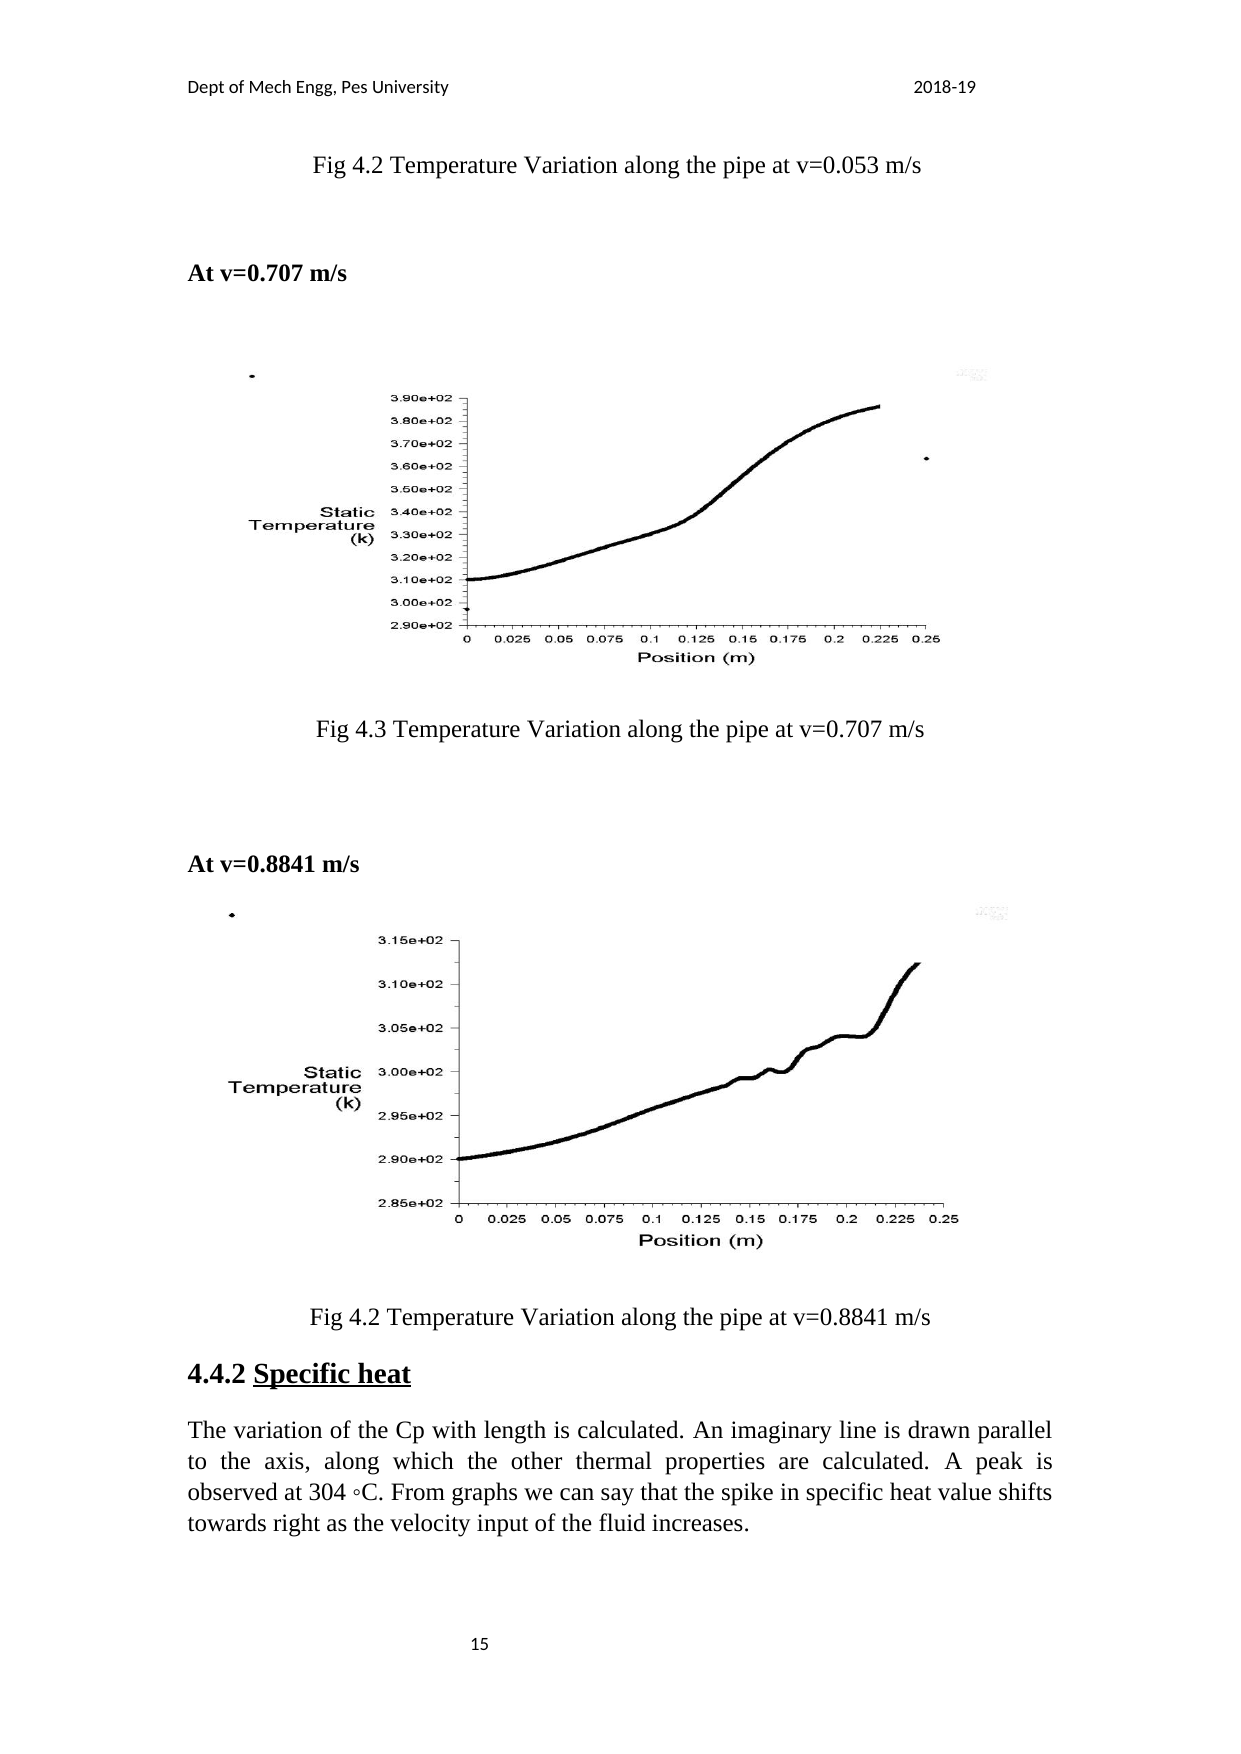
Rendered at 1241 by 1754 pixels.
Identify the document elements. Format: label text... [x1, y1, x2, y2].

picture [237, 365, 1003, 690]
text Fig 4.2 Temperature Variation along the pipe at v=0.053 m/s [187, 150, 1053, 179]
picture [216, 902, 1024, 1278]
text Fig 4.2 Temperature Variation along the pipe at v=0.8841 m/s [187, 1302, 1053, 1331]
text 4.4.2 Specific heat [187, 1356, 1053, 1389]
text The variation of the Cp with length is calculated. An imaginary line is drawn parallel to the axis, along which the other thermal properties are calculated. A peak is observed at 304 ◦C. From graphs we can say that the spike in specific heat value shifts towards right as the velocity input of the fluid increases. [187, 1415, 1053, 1537]
text Fig 4.3 Temperature Variation along the pipe at v=0.707 m/s [187, 714, 1053, 743]
text At v=0.707 m/s [187, 258, 1053, 286]
text At v=0.8841 m/s [187, 849, 1053, 878]
